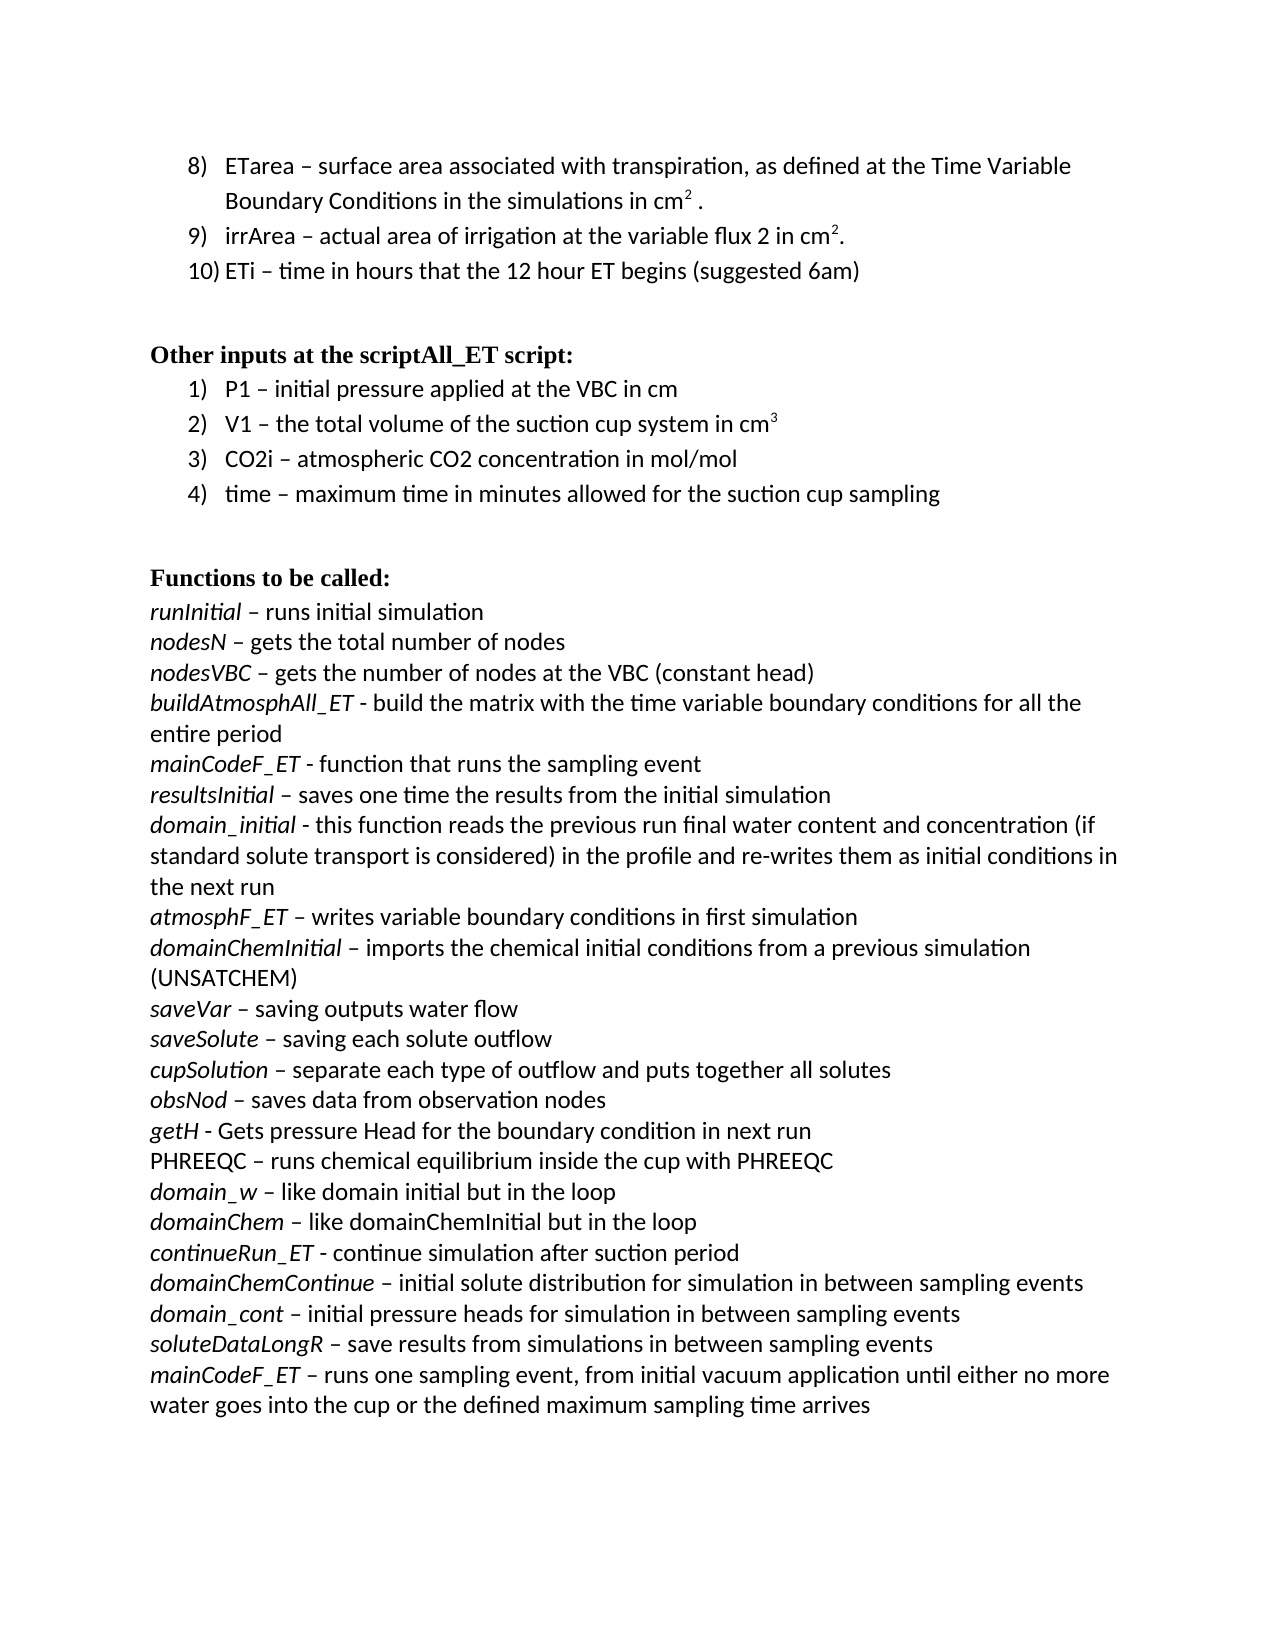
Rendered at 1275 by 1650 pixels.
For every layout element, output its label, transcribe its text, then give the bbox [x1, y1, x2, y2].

text soluteDataLongR – save results from simulations in between sampling events [150, 1328, 1125, 1359]
text cupSolution – separate each type of outflow and puts together all solutes [150, 1054, 1125, 1084]
text domainChemInitial – imports the chemical initial conditions from a previous simulation (UNSATCHEM) [150, 932, 1125, 993]
list P1 – initial pressure applied at the VBC in cm [187, 373, 1125, 403]
list ETi – time in hours that the 12 hour ET begins (suggested 6am) [187, 255, 1125, 286]
text domain_cont – initial pressure heads for simulation in between sampling events [150, 1298, 1125, 1328]
text getH - Gets pressure Head for the boundary condition in next run [150, 1115, 1125, 1145]
text domain_w – like domain initial but in the loop [150, 1176, 1125, 1206]
text domain_initial - this function reads the previous run final water content and concentration (if standard solute transport is considered) in the profile and re-writes them as initial conditions in the next run [150, 810, 1125, 901]
text resultsInitial – saves one time the results from the initial simulation [150, 779, 1125, 810]
text saveSolute – saving each solute outflow [150, 1023, 1125, 1054]
list time – maximum time in minutes allowed for the suction cup sampling [187, 478, 1125, 508]
text saveVar – saving outputs water flow [150, 993, 1125, 1023]
list V1 – the total volume of the suction cup system in cm3 [187, 408, 1125, 438]
text mainCodeF_ET – runs one sampling event, from initial vacuum application until either no more water goes into the cup or the defined maximum sampling time arrives [150, 1359, 1125, 1420]
subtitle Other inputs at the scriptAll_ET script: [150, 340, 1125, 369]
text runInitial – runs initial simulation [150, 596, 1125, 627]
text obsNod – saves data from observation nodes [150, 1084, 1125, 1115]
text PHREEQC – runs chemical equilibrium inside the cup with PHREEQC [150, 1145, 1125, 1176]
list ETarea – surface area associated with transpiration, as defined at the Time Variable Boundary Conditions in the simulations in cm2 . [187, 150, 1125, 216]
text mainCodeF_ET - function that runs the sampling event [150, 749, 1125, 779]
text domainChemContinue – initial solute distribution for simulation in between sampling events [150, 1267, 1125, 1298]
text domainChem – like domainChemInitial but in the loop [150, 1206, 1125, 1237]
text buildAtmosphAll_ET - build the matrix with the time variable boundary conditions for all the entire period [150, 688, 1125, 749]
list CO2i – atmospheric CO2 concentration in mol/mol [187, 443, 1125, 473]
text continueRun_ET - continue simulation after suction period [150, 1237, 1125, 1267]
subtitle Functions to be called: [150, 563, 1125, 592]
text nodesN – gets the total number of nodes [150, 627, 1125, 657]
list irrArea – actual area of irrigation at the variable flux 2 in cm2. [187, 220, 1125, 251]
text atmosphF_ET – writes variable boundary conditions in first simulation [150, 901, 1125, 932]
text nodesVBC – gets the number of nodes at the VBC (constant head) [150, 657, 1125, 688]
